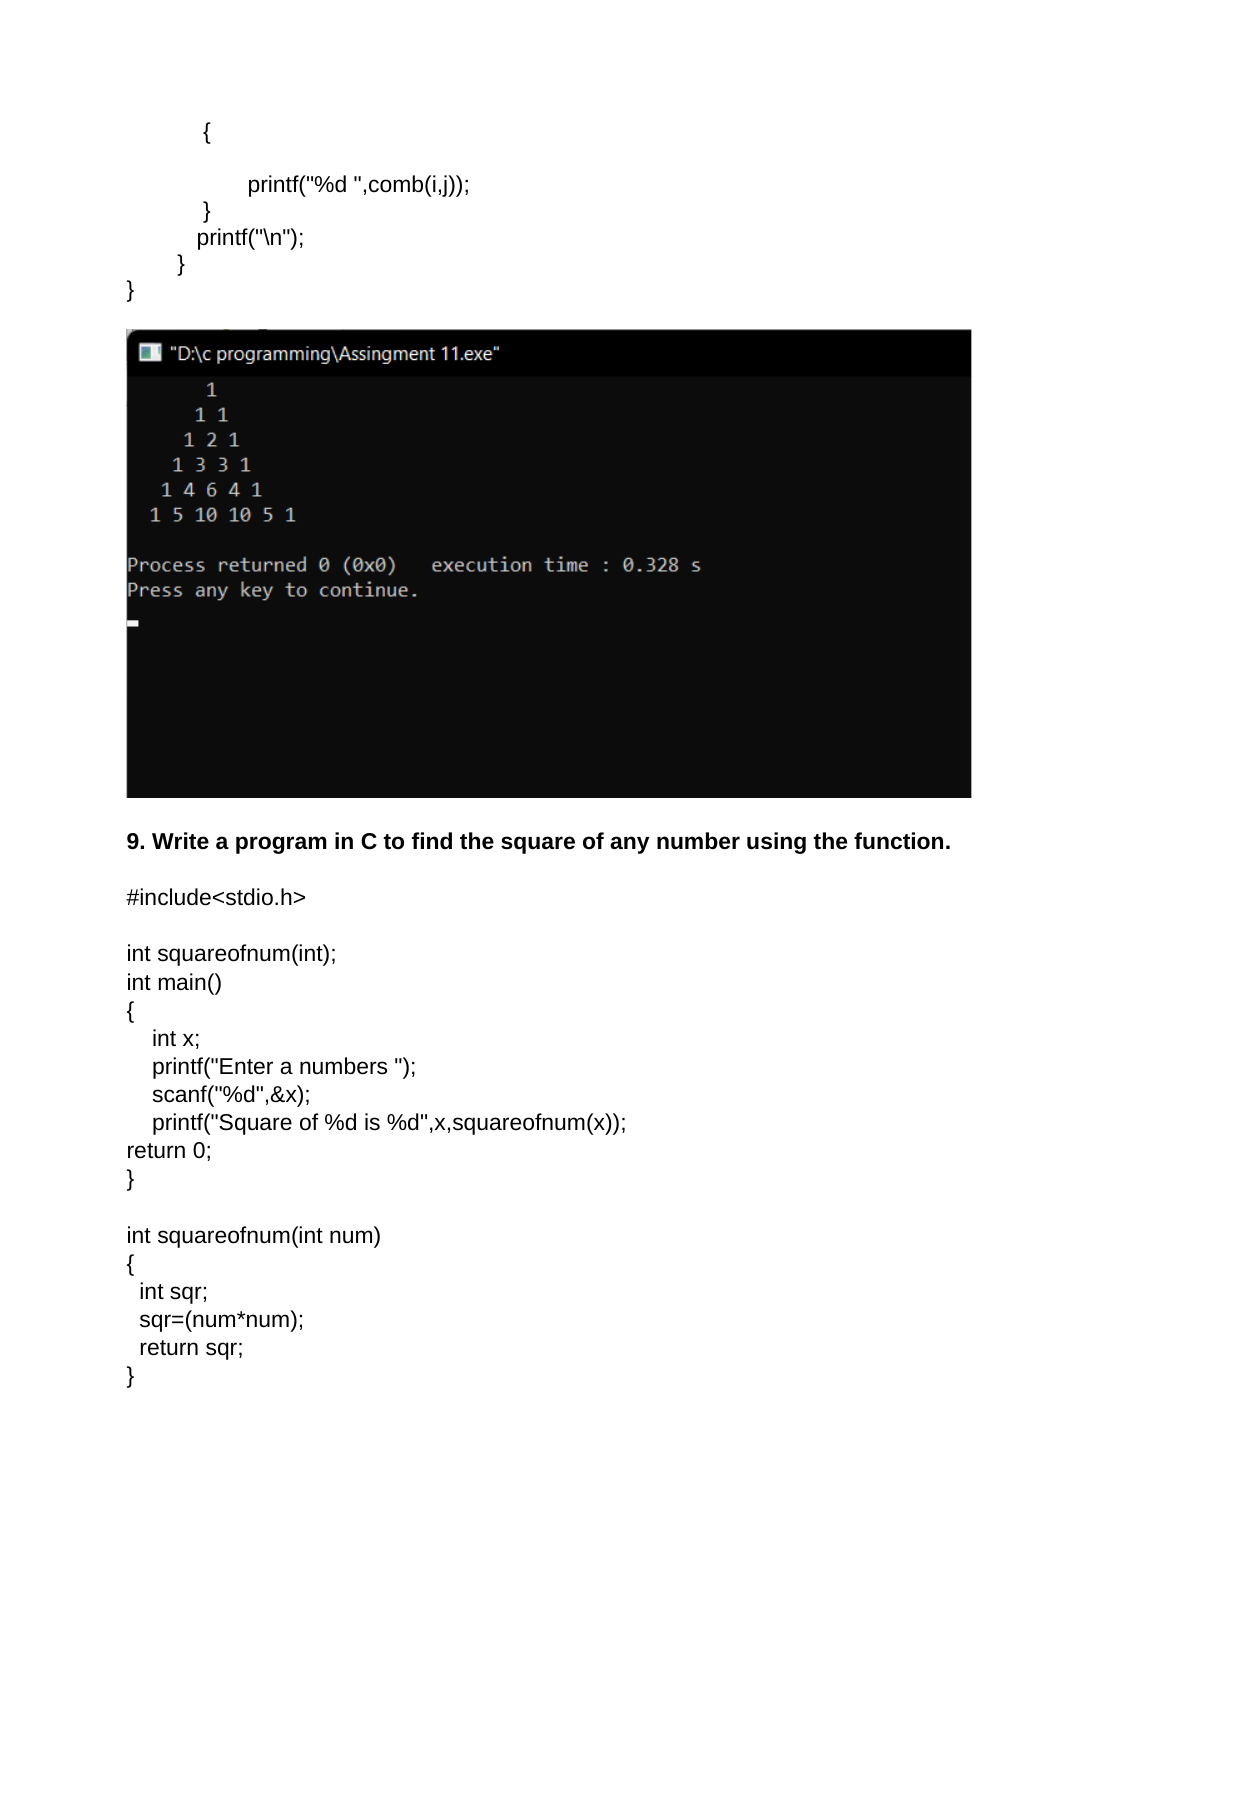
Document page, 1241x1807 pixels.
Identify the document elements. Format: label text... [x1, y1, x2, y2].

text printf("Enter a numbers "); [126, 1053, 1136, 1079]
text printf("\n"); [126, 224, 1136, 250]
picture [126, 329, 972, 798]
text int squareofnum(int); [126, 940, 1136, 967]
text } [126, 1165, 1136, 1192]
text { [126, 997, 1136, 1023]
text scanf("%d",&x); [126, 1081, 1136, 1107]
text int x; [126, 1025, 1136, 1051]
text } [126, 276, 1136, 303]
text } [126, 250, 1136, 276]
text } [126, 1362, 1136, 1388]
text } [126, 197, 1136, 224]
text #include<stdio.h> [126, 884, 1136, 910]
text 9. Write a program in C to find the square of any number using the function. [126, 828, 1136, 854]
text sqr=(num*num); [126, 1306, 1136, 1332]
text int squareofnum(int num) [126, 1222, 1136, 1248]
text { [126, 1250, 1136, 1276]
text printf("%d ",comb(i,j)); [126, 171, 1136, 197]
text int main() [126, 968, 1136, 995]
text printf("Square of %d is %d",x,squareofnum(x)); [126, 1109, 1136, 1135]
text int sqr; [126, 1278, 1136, 1304]
text { [126, 118, 1136, 145]
text return 0; [126, 1137, 1136, 1163]
text return sqr; [126, 1334, 1136, 1360]
